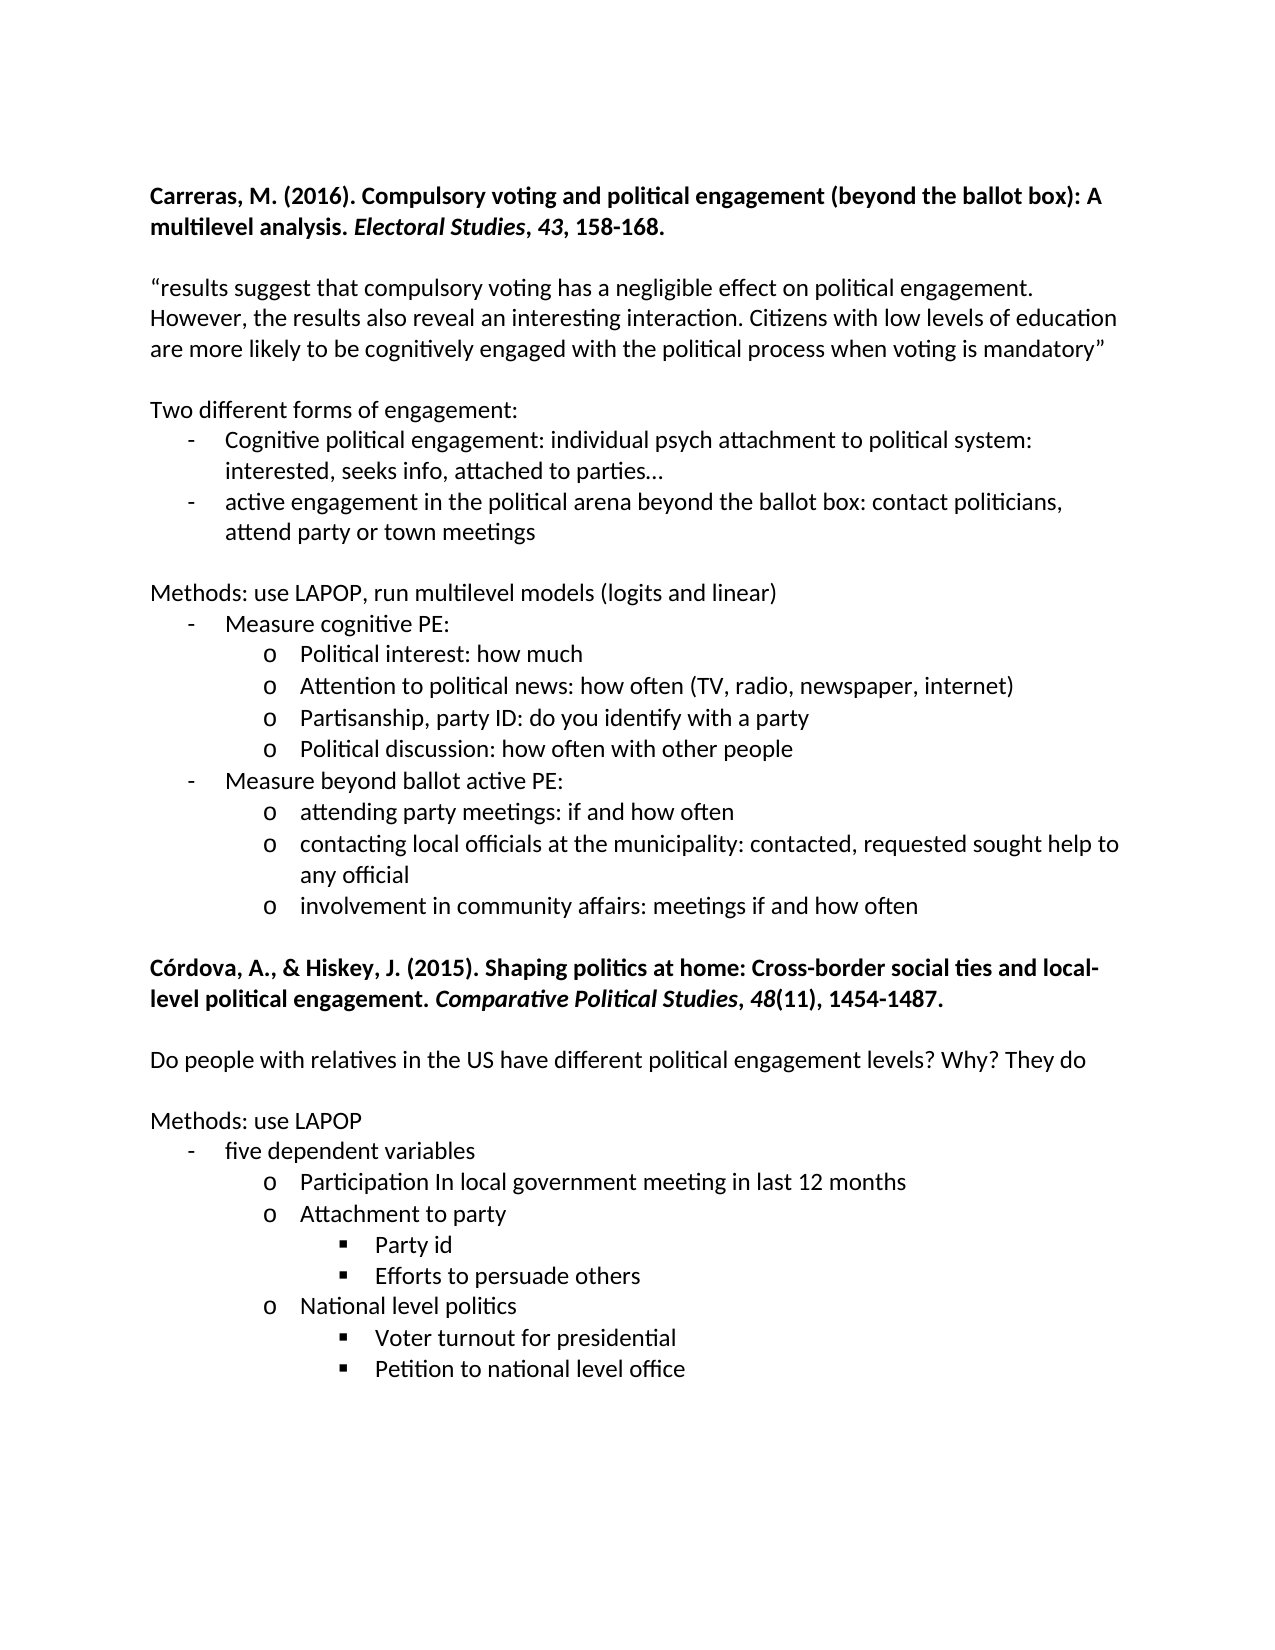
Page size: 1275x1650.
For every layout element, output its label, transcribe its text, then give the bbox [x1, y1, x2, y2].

list five dependent variables [187, 1135, 1125, 1166]
text Carreras, M. (2016). Compulsory voting and political engagement (beyond the ballot box): A multilevel analysis. Electoral Studies, 43, 158-168. [150, 181, 1125, 242]
list attending party meetings: if and how often [262, 796, 1125, 828]
list Efforts to persuade others [337, 1260, 1125, 1291]
list contacting local officials at the municipality: contacted, requested sought help to any official [262, 828, 1125, 890]
list Voter turnout for presidential [337, 1322, 1125, 1353]
list National level politics [262, 1291, 1125, 1322]
list Petition to national level office [337, 1353, 1125, 1383]
list involvement in community affairs: meetings if and how often [262, 890, 1125, 922]
list Attention to political news: how often (TV, radio, newspaper, internet) [262, 670, 1125, 702]
text Methods: use LAPOP [150, 1105, 1125, 1135]
list active engagement in the political arena beyond the ballot box: contact politicians, attend party or town meetings [187, 486, 1125, 547]
list Party id [337, 1229, 1125, 1260]
list Partisanship, party ID: do you identify with a party [262, 702, 1125, 734]
list Participation In local government meeting in last 12 months [262, 1166, 1125, 1198]
list Attachment to party [262, 1198, 1125, 1229]
list Measure beyond ballot active PE: [187, 765, 1125, 796]
list Political discussion: how often with other people [262, 734, 1125, 765]
list Political interest: how much [262, 638, 1125, 670]
list Cognitive political engagement: individual psych attachment to political system: interested, seeks info, attached to parties… [187, 425, 1125, 486]
list Measure cognitive PE: [187, 608, 1125, 638]
text Two different forms of engagement: [150, 394, 1125, 425]
text Methods: use LAPOP, run multilevel models (logits and linear) [150, 577, 1125, 608]
text Do people with relatives in the US have different political engagement levels? Why? They do [150, 1044, 1125, 1074]
text “results suggest that compulsory voting has a negligible effect on political engagement. However, the results also reveal an interesting interaction. Citizens with low levels of education are more likely to be cognitively engaged with the political process when voting is mandatory” [150, 272, 1125, 364]
text Córdova, A., & Hiskey, J. (2015). Shaping politics at home: Cross-border social ties and local-level political engagement. Comparative Political Studies, 48(11), 1454-1487. [150, 952, 1125, 1013]
